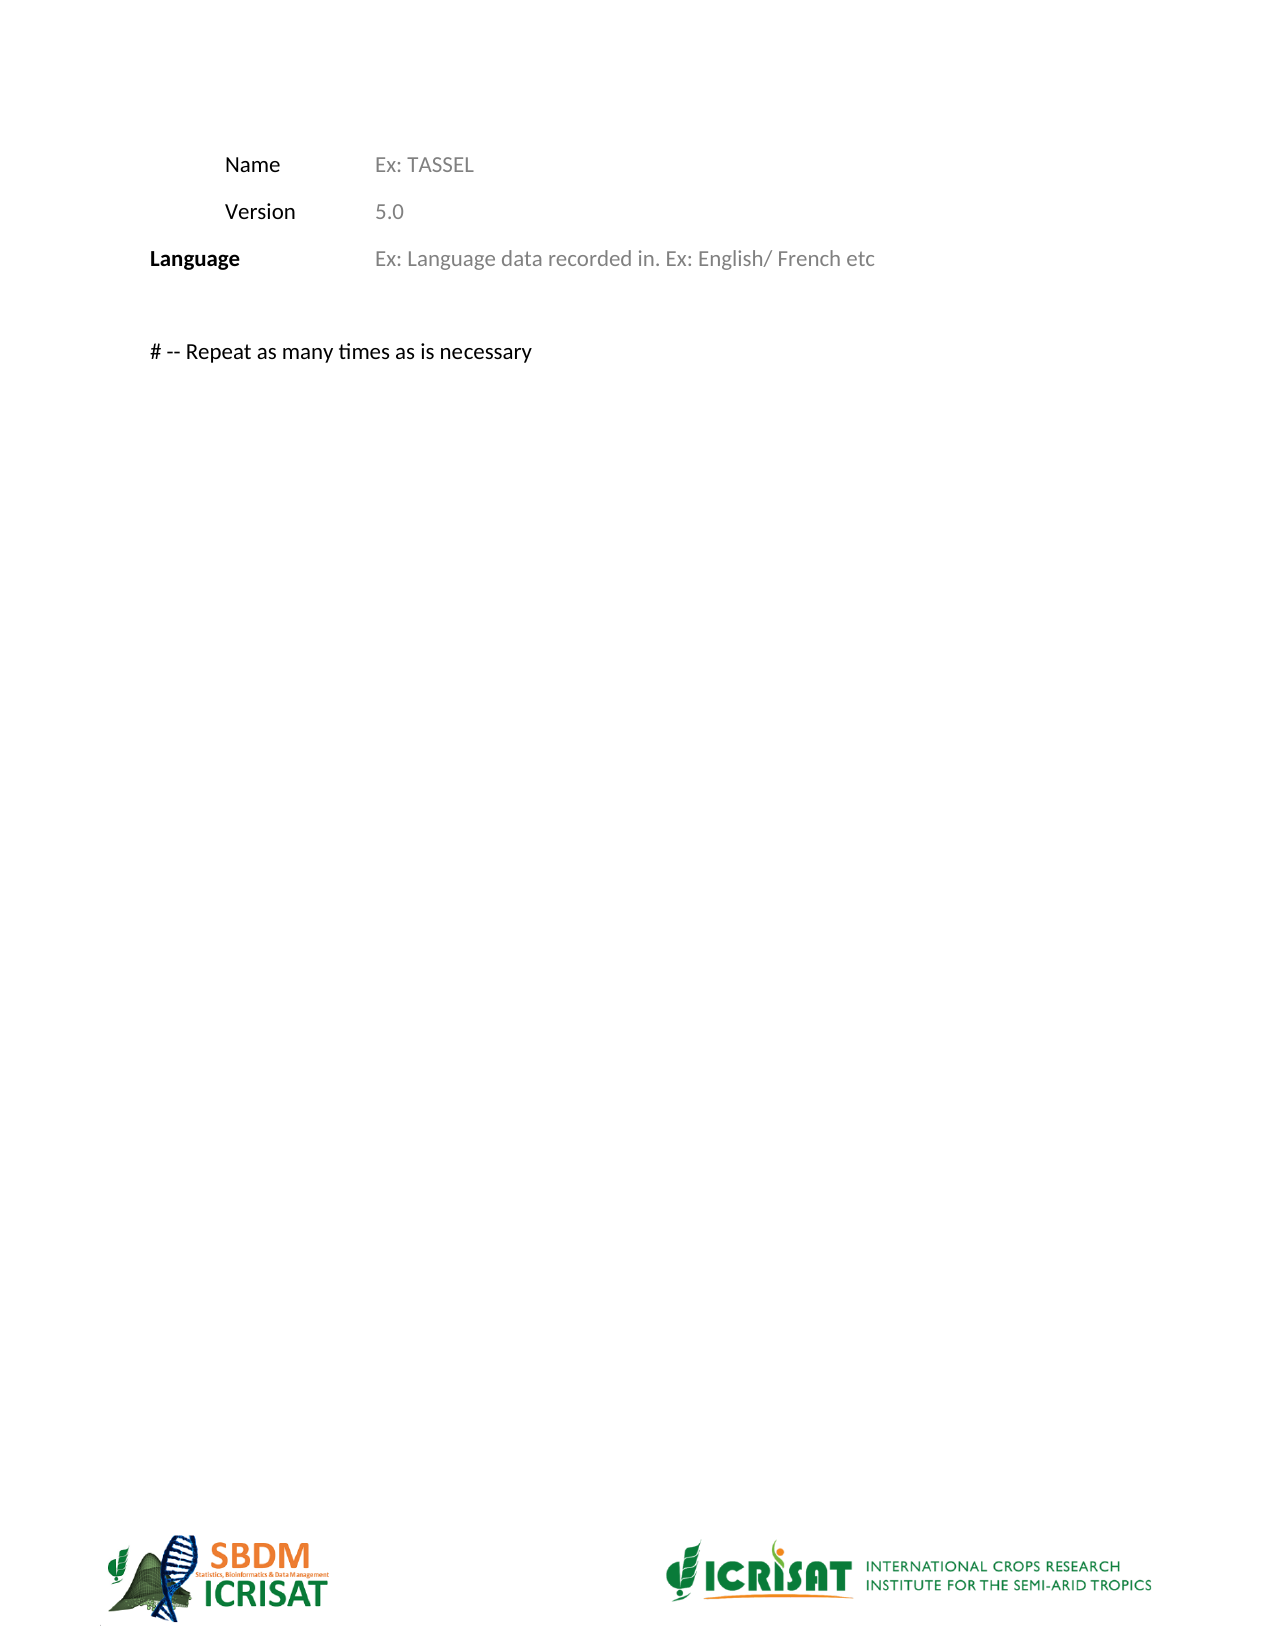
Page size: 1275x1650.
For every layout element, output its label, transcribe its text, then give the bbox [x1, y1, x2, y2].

text # -- Repeat as many times as is necessary [150, 337, 1125, 366]
picture [665, 1538, 1152, 1602]
picture [100, 1519, 335, 1631]
text Name [150, 150, 1125, 178]
text Version [150, 197, 1125, 225]
text Language [150, 244, 1125, 272]
